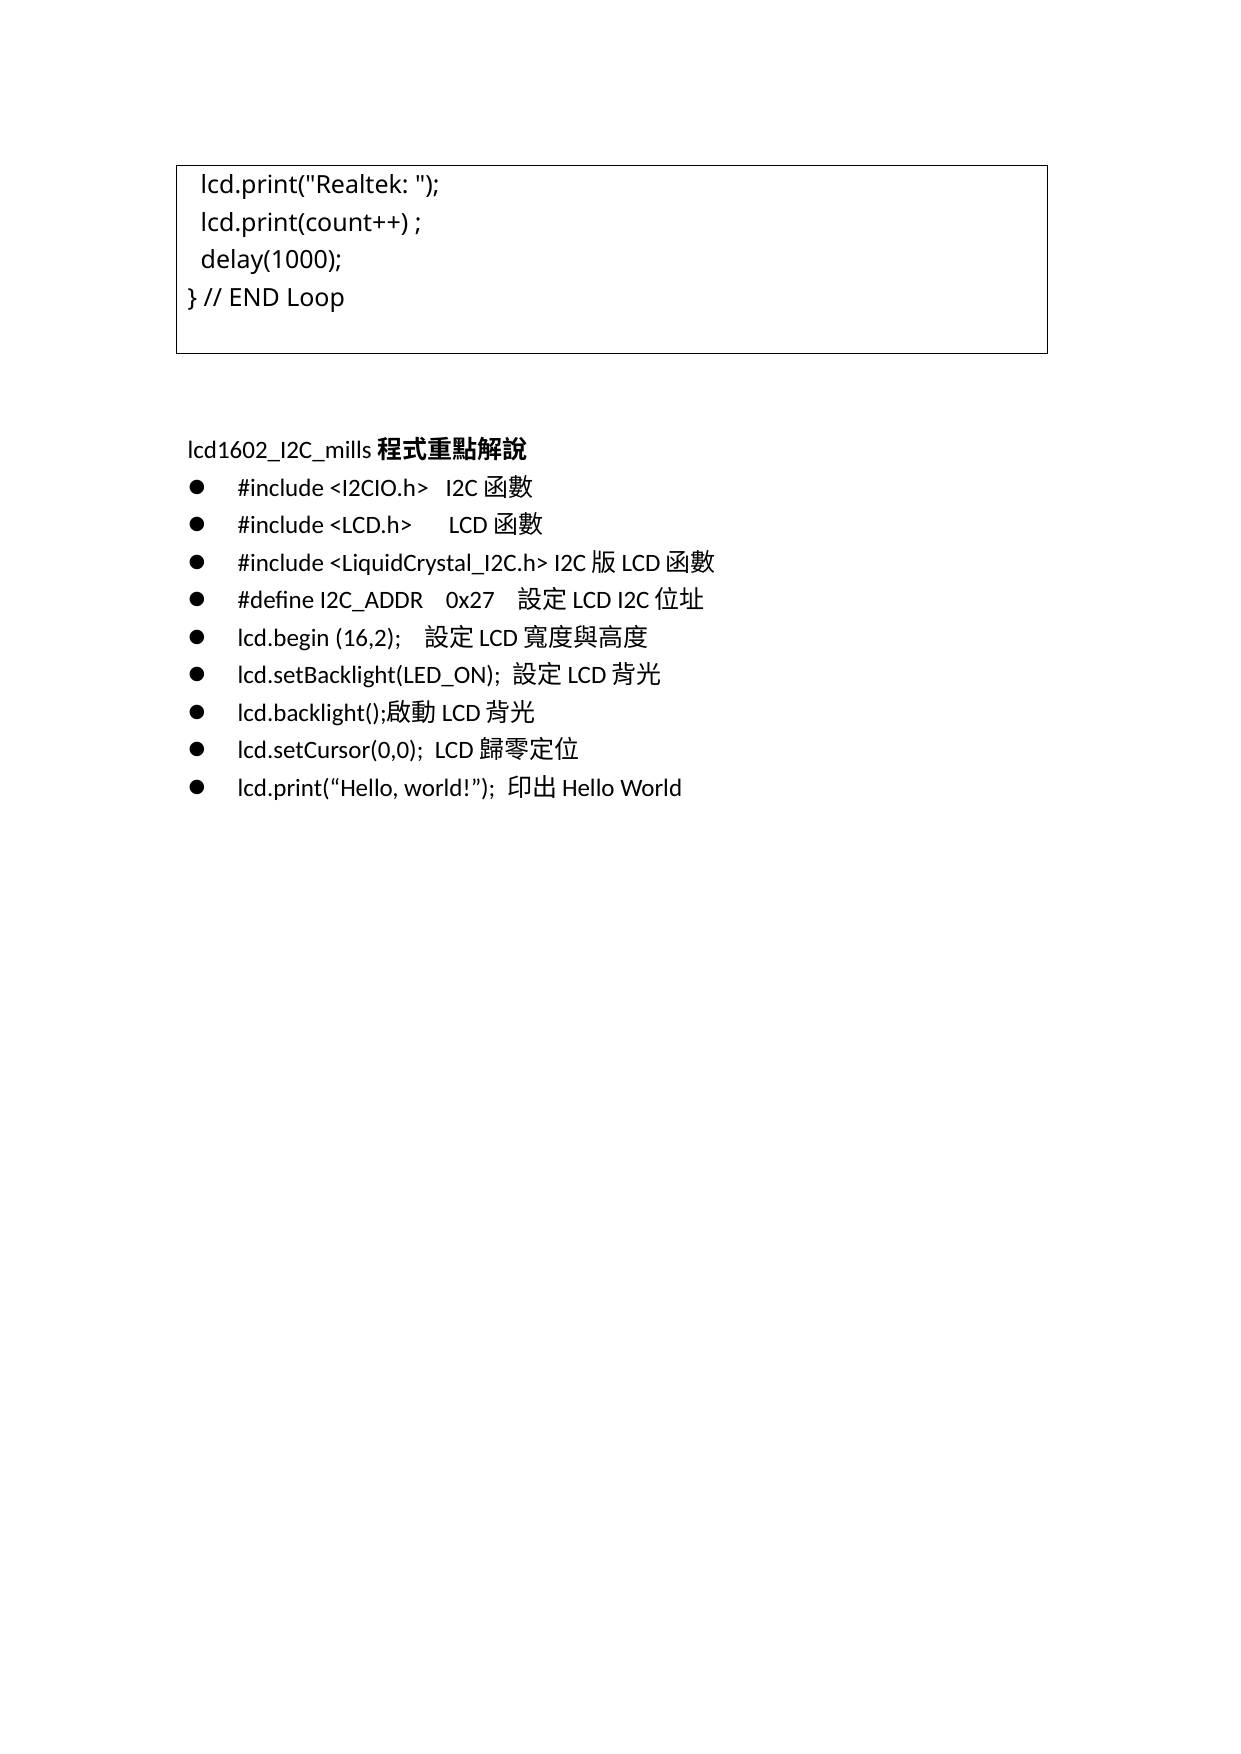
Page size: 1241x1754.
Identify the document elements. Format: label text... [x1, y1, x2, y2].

list #include <I2CIO.h> I2C 函數 [187, 467, 1053, 504]
list lcd.begin (16,2); 設定LCD寬度與高度 [187, 617, 1053, 654]
list #include <LCD.h> LCD函數 [187, 504, 1053, 542]
list lcd.backlight();啟動LCD背光 [187, 692, 1053, 729]
list #include <LiquidCrystal_I2C.h> I2C版LCD函數 [187, 542, 1053, 579]
list lcd.setBacklight(LED_ON); 設定LCD背光 [187, 654, 1053, 692]
list #define I2C_ADDR 0x27 設定LCD I2C位址 [187, 579, 1053, 617]
list lcd.print(“Hello, world!”); 印出Hello World [187, 767, 1053, 804]
list lcd.setCursor(0,0); LCD歸零定位 [187, 729, 1053, 767]
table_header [177, 166, 1047, 353]
text lcd1602_I2C_mills程式重點解說 [187, 429, 1053, 467]
